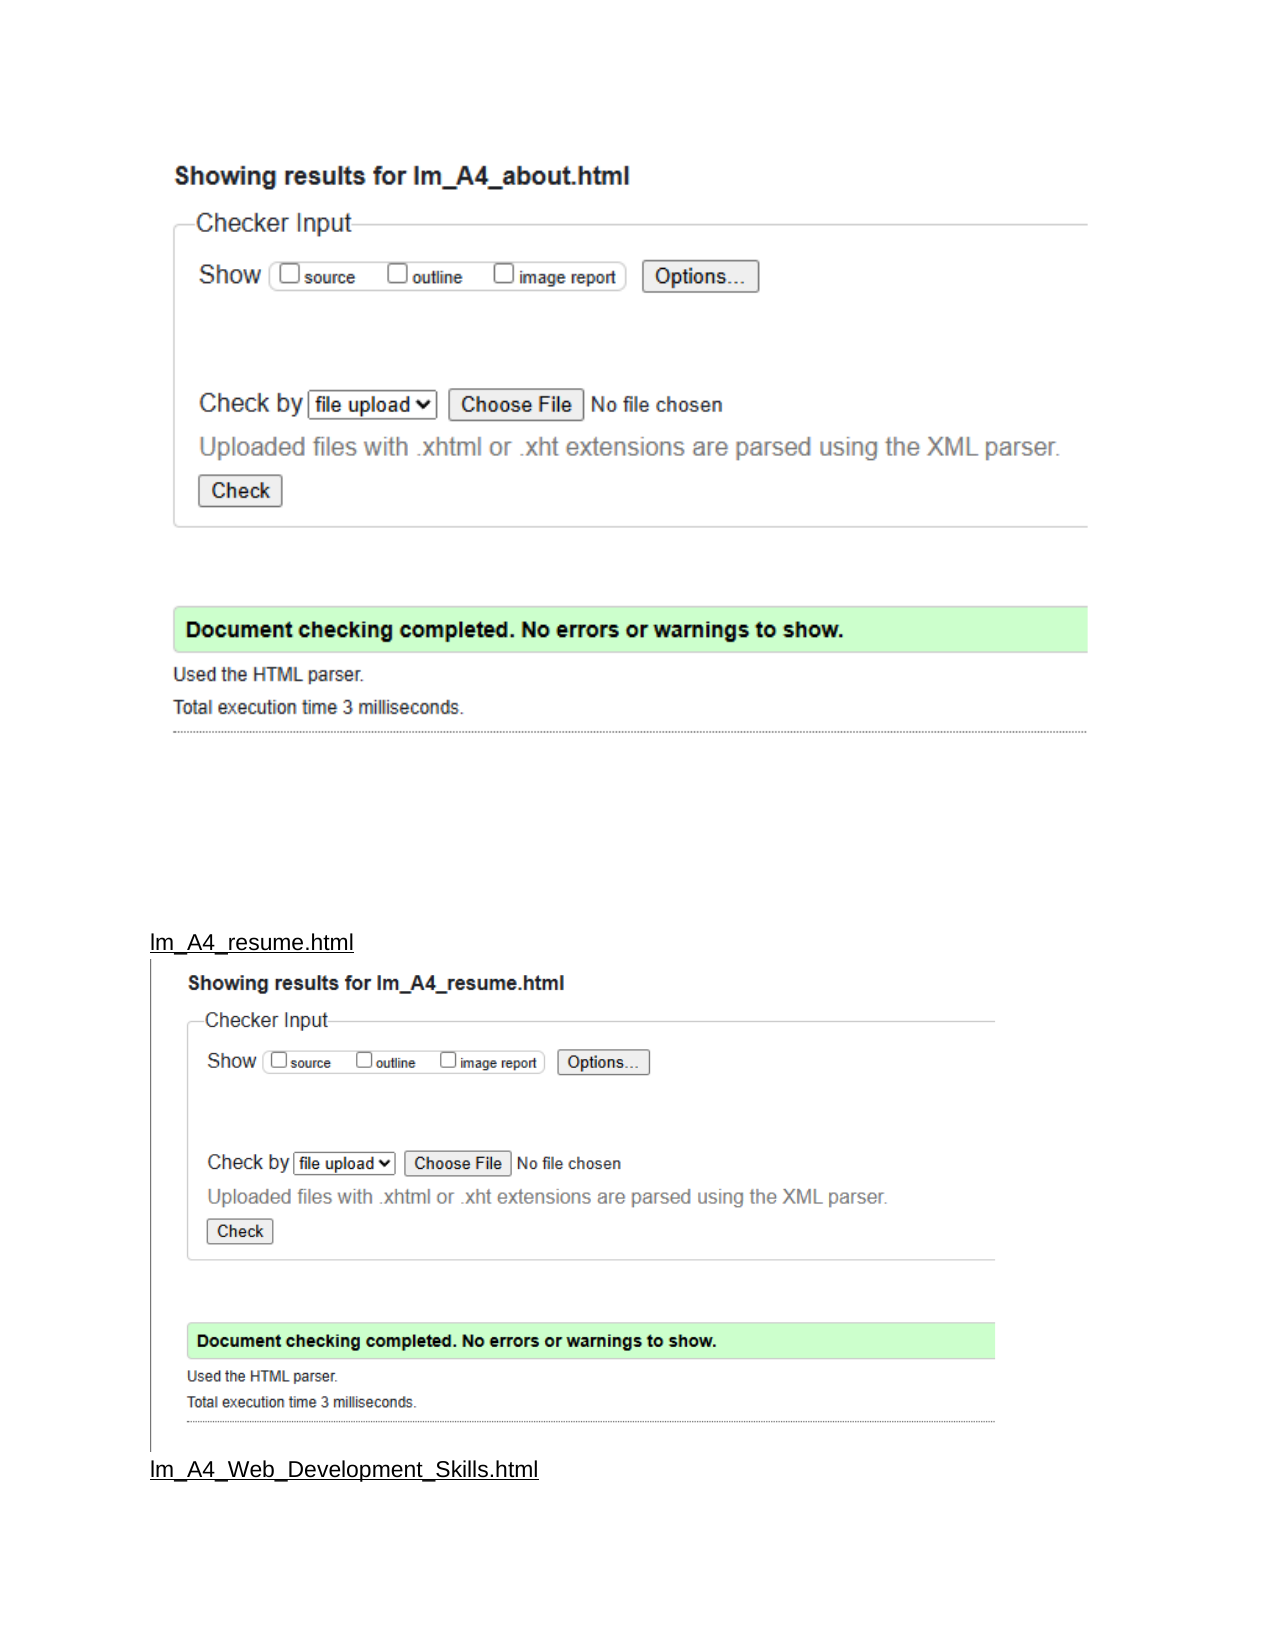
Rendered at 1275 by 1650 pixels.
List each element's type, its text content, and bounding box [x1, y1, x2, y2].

picture [150, 959, 996, 1452]
picture [150, 150, 1088, 744]
text lm_A4_Web_Development_Skills.html [150, 1456, 1125, 1482]
text lm_A4_resume.html [150, 929, 1125, 955]
